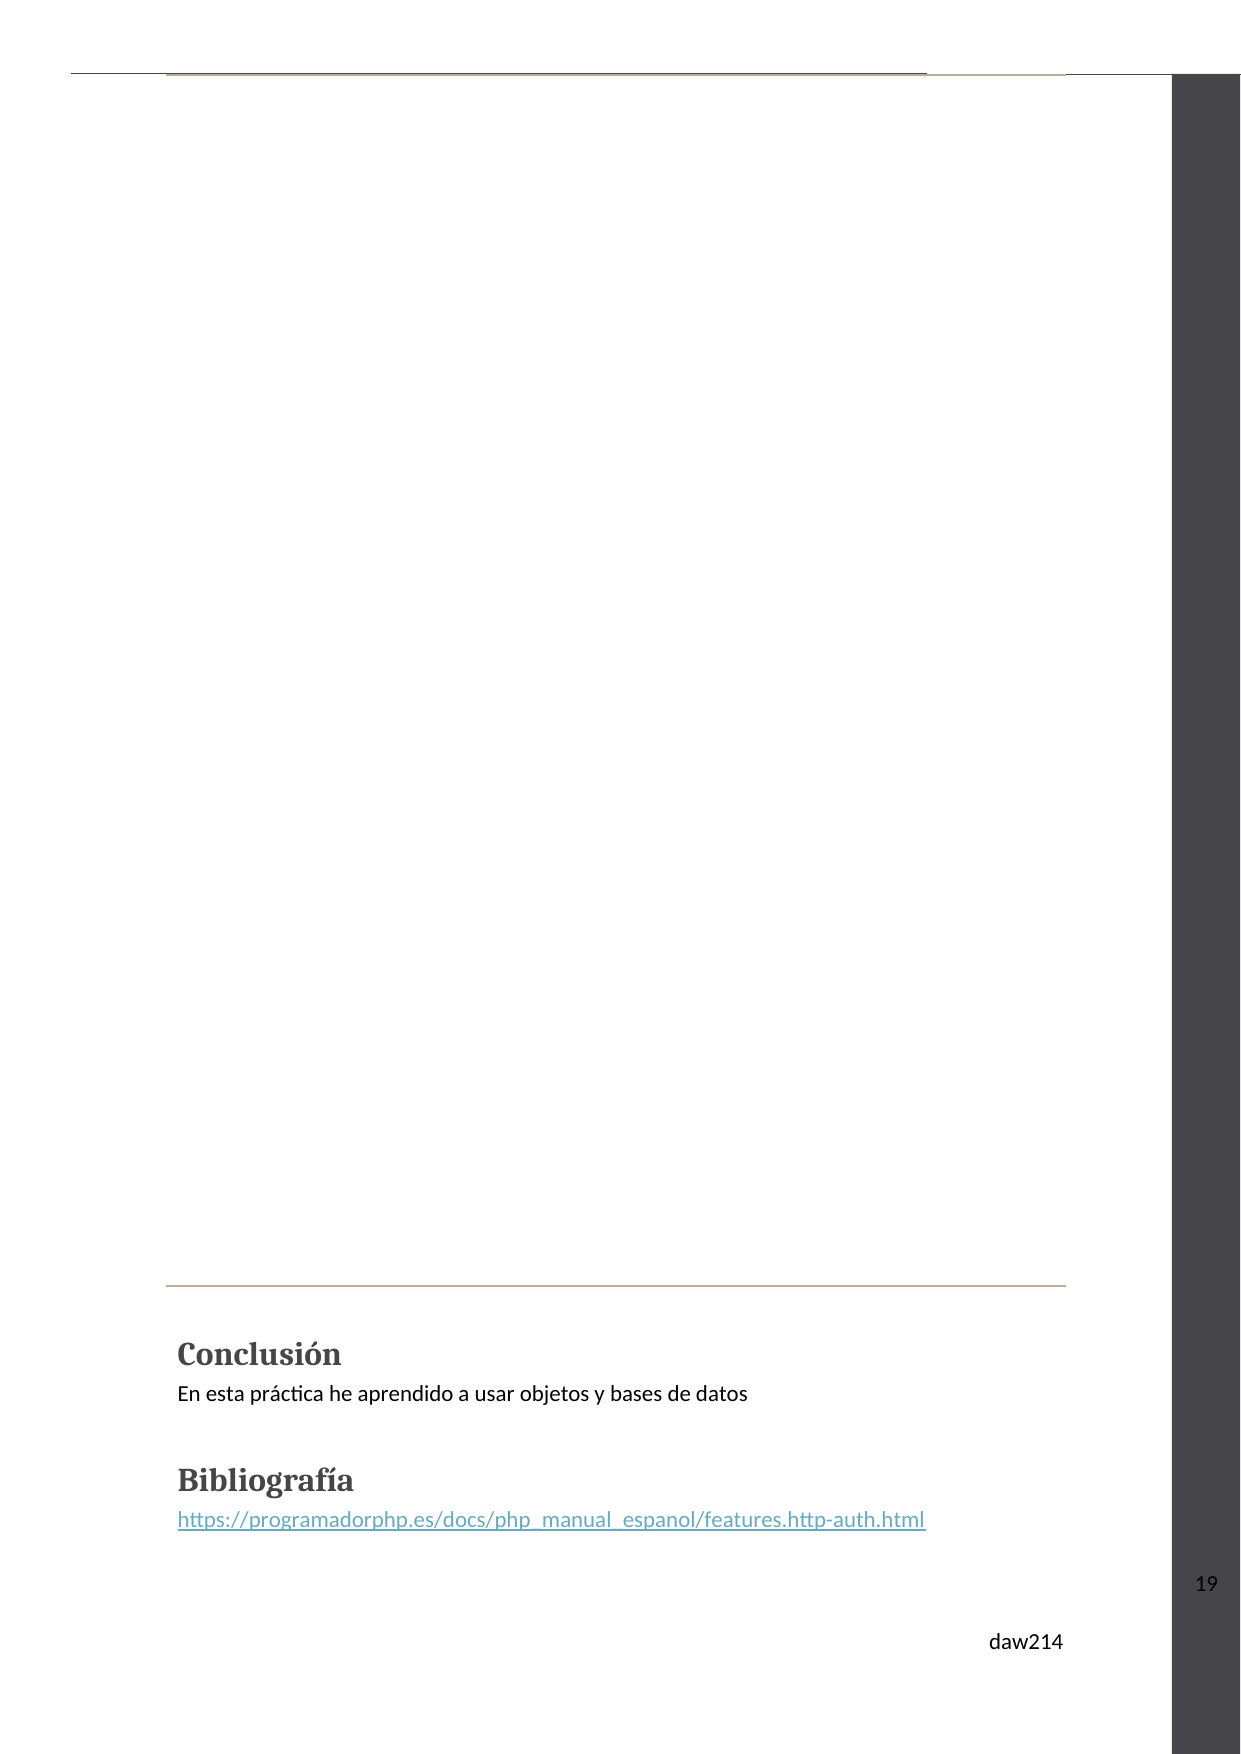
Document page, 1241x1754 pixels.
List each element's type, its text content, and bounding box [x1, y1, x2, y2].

text https://programadorphp.es/docs/php_manual_espanol/features.http-auth.html [177, 1505, 1063, 1533]
subtitle Bibliografía [177, 1461, 1063, 1499]
text En esta práctica he aprendido a usar objetos y bases de datos [177, 1379, 1063, 1407]
subtitle Conclusión [177, 1335, 1063, 1373]
